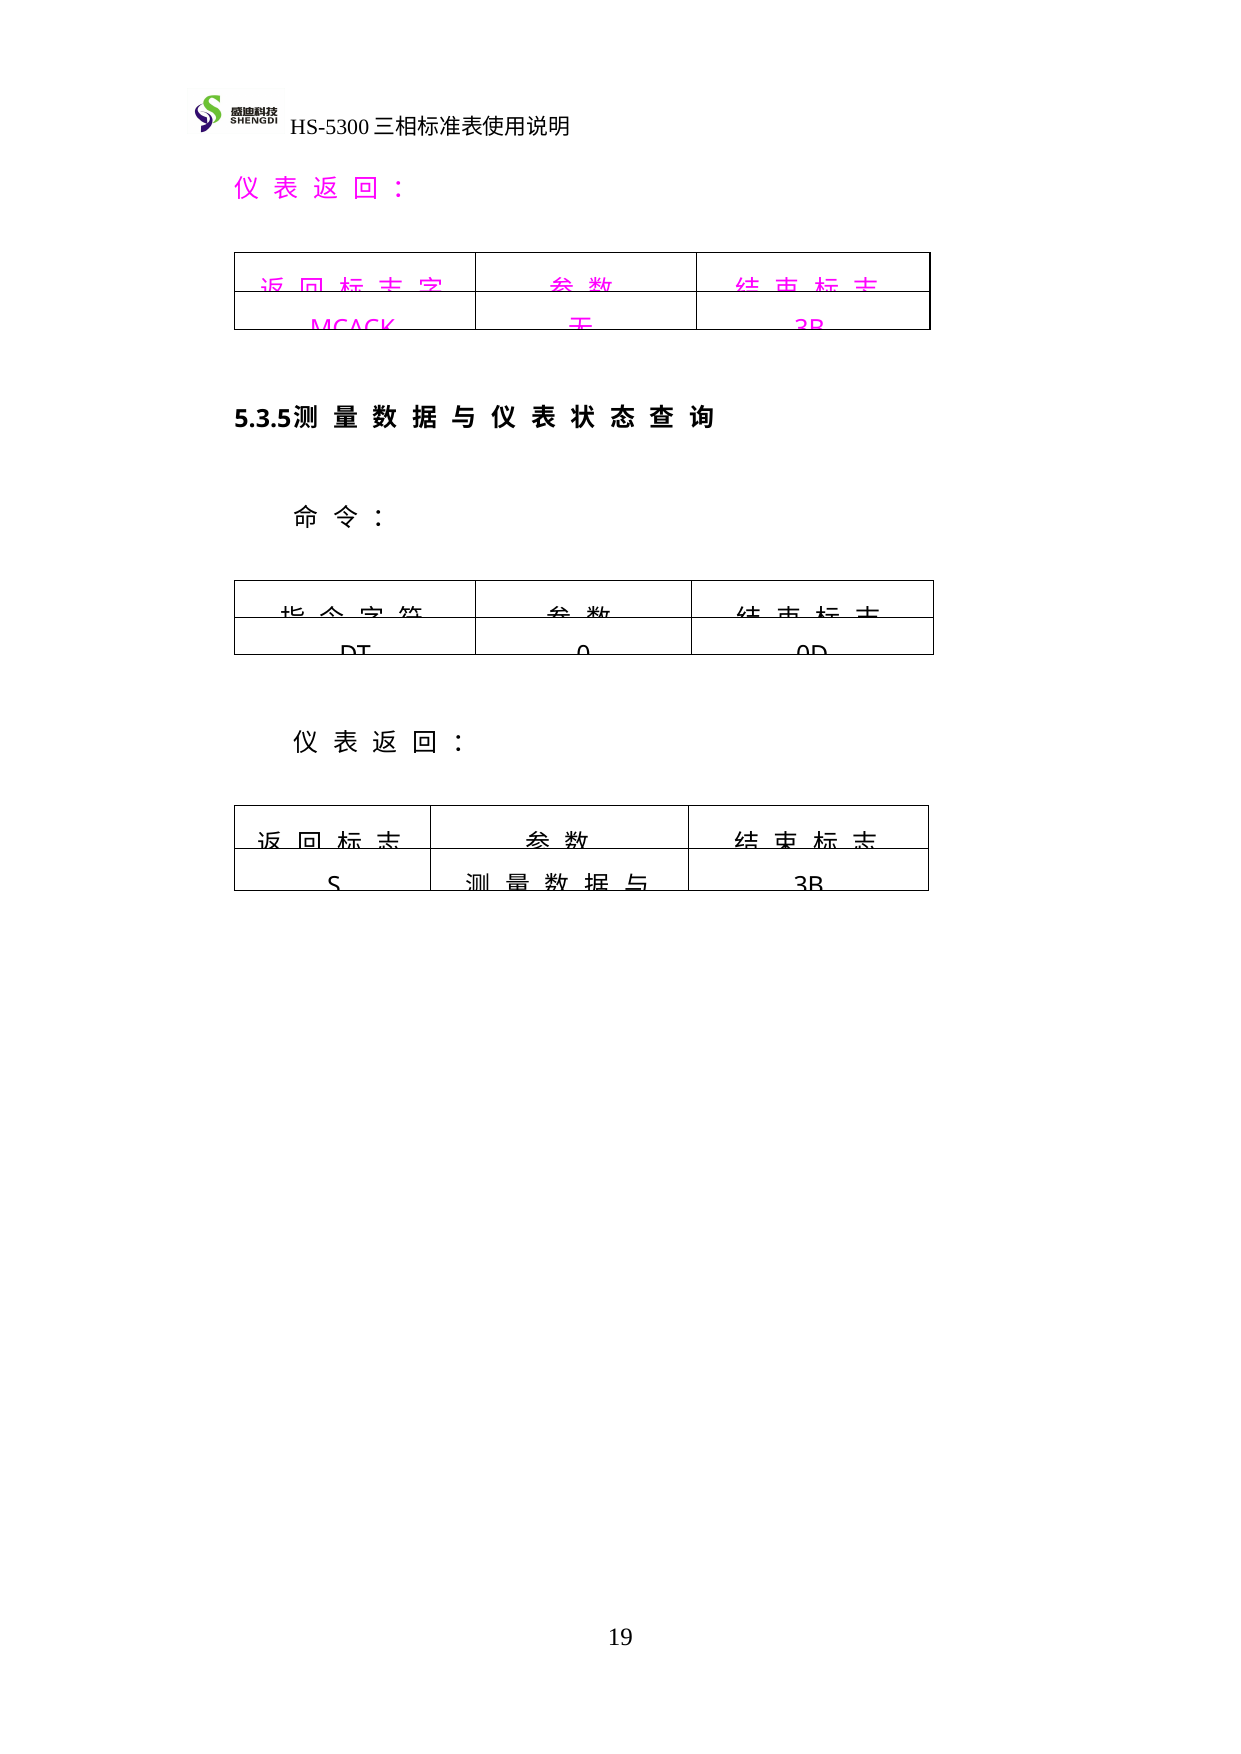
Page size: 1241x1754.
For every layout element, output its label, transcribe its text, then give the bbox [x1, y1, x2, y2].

table_cell 3B [697, 292, 929, 329]
table_cell MCACK [235, 292, 475, 329]
text 仪表返回： [194, 152, 1046, 252]
table_header 返回标志字符 [235, 253, 475, 291]
table_cell 0D [692, 618, 933, 654]
table_header 结束标志 [689, 806, 928, 848]
table_header 结束标志 [697, 253, 929, 291]
text 命令： [234, 480, 1046, 580]
table_header 参数 [476, 581, 691, 617]
table_cell DT [235, 618, 475, 654]
table_header 结束标志 [692, 581, 933, 617]
table_cell 测量数据与仪表状态（注） [431, 849, 688, 890]
table_cell 0 [476, 618, 691, 654]
text 仪表返回： [234, 705, 1046, 805]
picture [187, 88, 285, 134]
table_header 返回标志字符 [235, 806, 430, 848]
table_header 参数 [476, 253, 696, 291]
table_cell 无 [476, 292, 696, 329]
table_header 参数 [431, 806, 688, 848]
table_cell S [235, 849, 430, 890]
table_cell 3B [689, 849, 928, 890]
text 5.3.5测量数据与仪表状态查询 [194, 380, 1046, 480]
table_header 指令字符 [235, 581, 475, 617]
